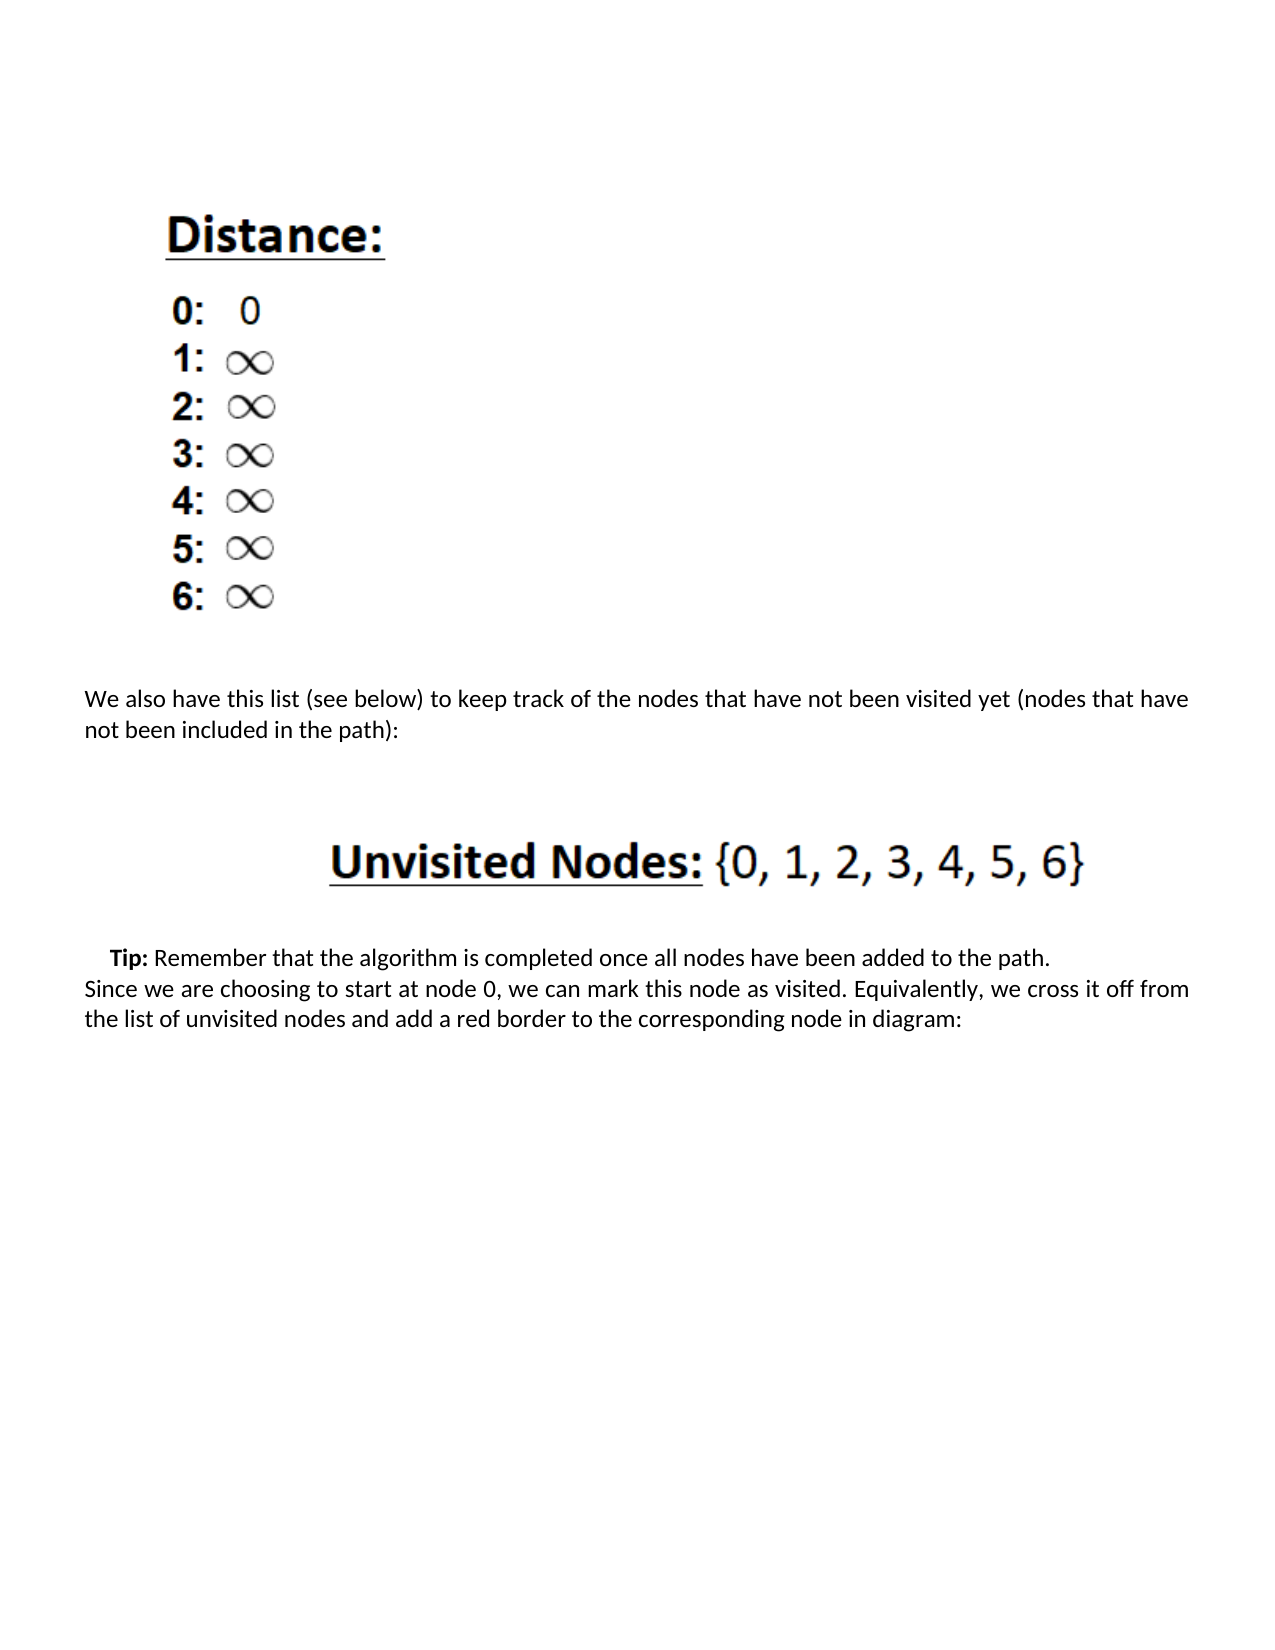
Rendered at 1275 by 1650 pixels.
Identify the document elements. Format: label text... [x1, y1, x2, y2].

text We also have this list (see below) to keep track of the nodes that have not been visited yet (nodes that have not been included in the path): [84, 683, 1191, 744]
picture [84, 781, 1275, 943]
text 💡 Tip: Remember that the algorithm is completed once all nodes have been added to the path. [84, 943, 1191, 973]
picture [84, 150, 439, 684]
text Since we are choosing to start at node 0, we can mark this node as visited. Equivalently, we cross it off from the list of unvisited nodes and add a red border to the corresponding node in diagram: [84, 973, 1191, 1034]
